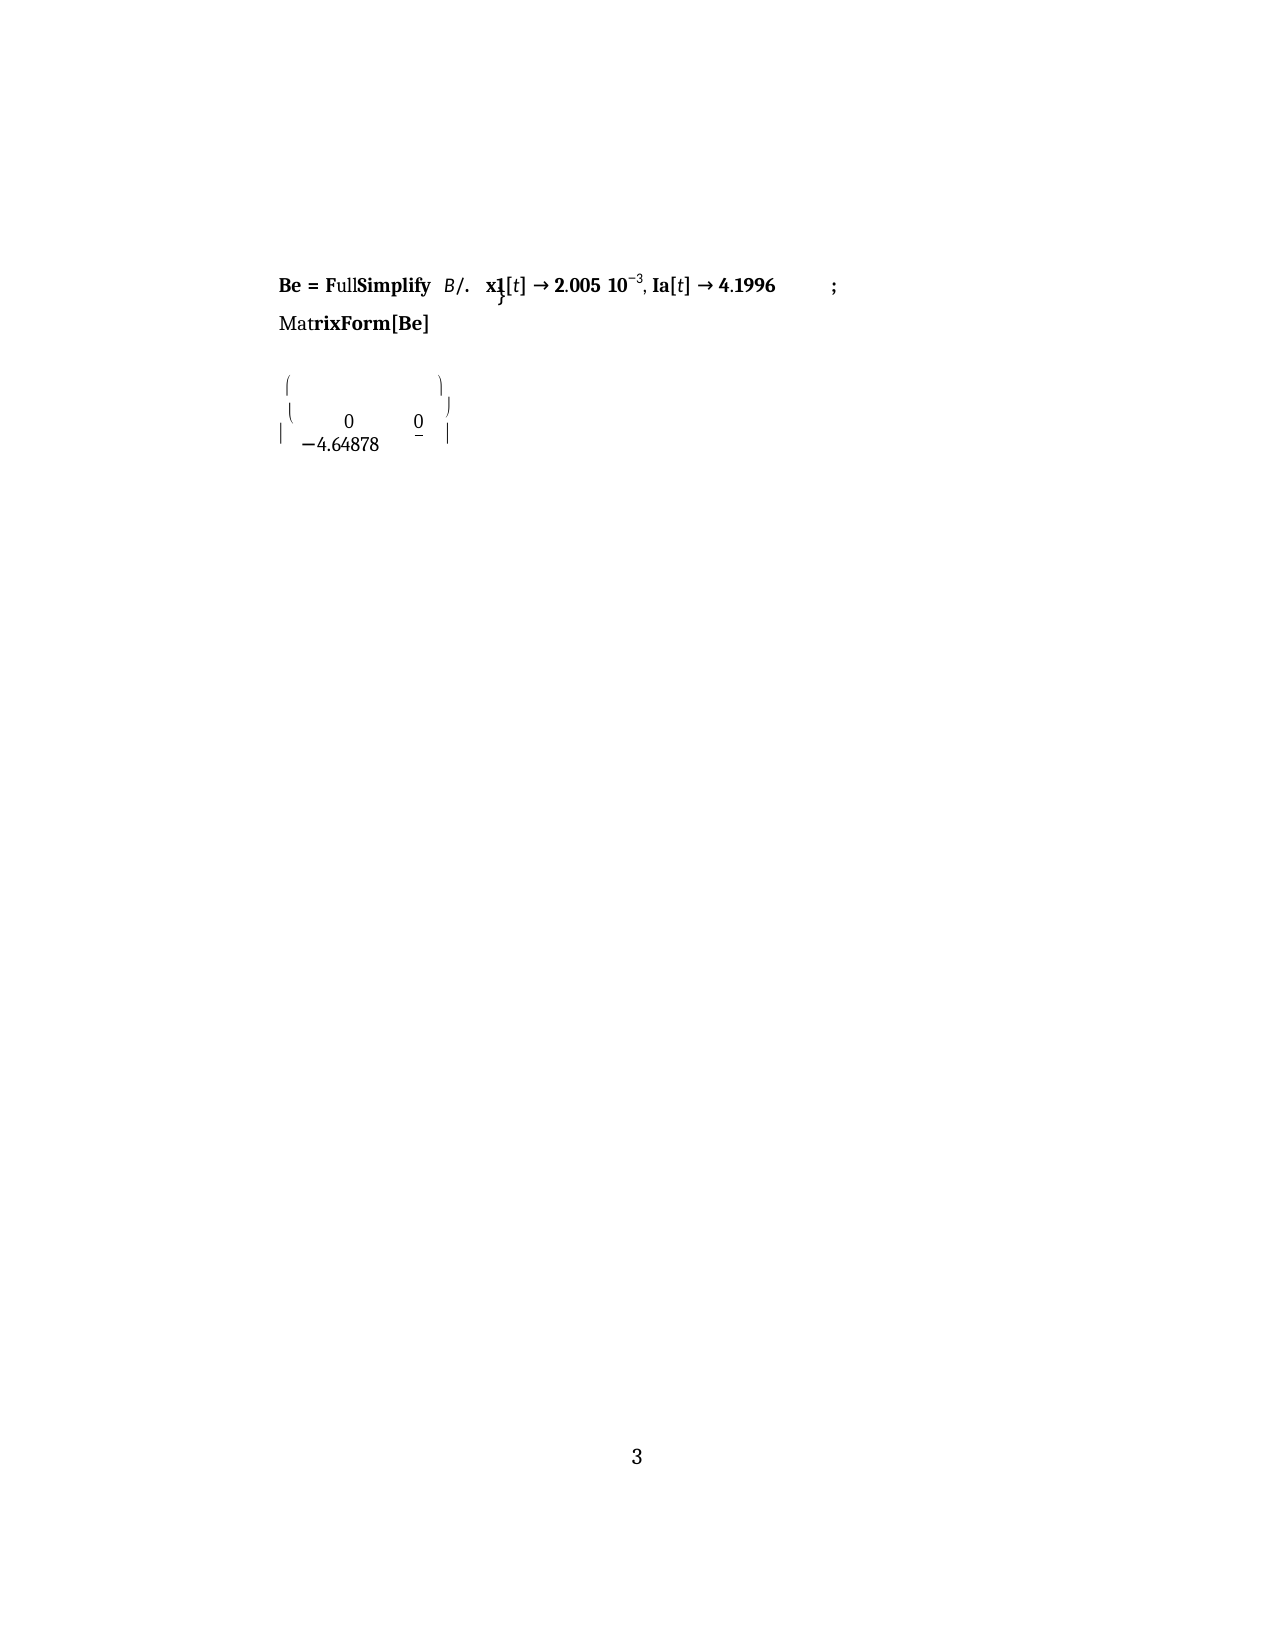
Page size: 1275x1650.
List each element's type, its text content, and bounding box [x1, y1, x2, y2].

text  0 0  [279, 336, 1096, 409]
text Be = FullSimplify B/. x1[t] → 2.005 10−3, Ia[t] → 4.1996 ; MatrixForm[Be] [279, 261, 837, 336]
